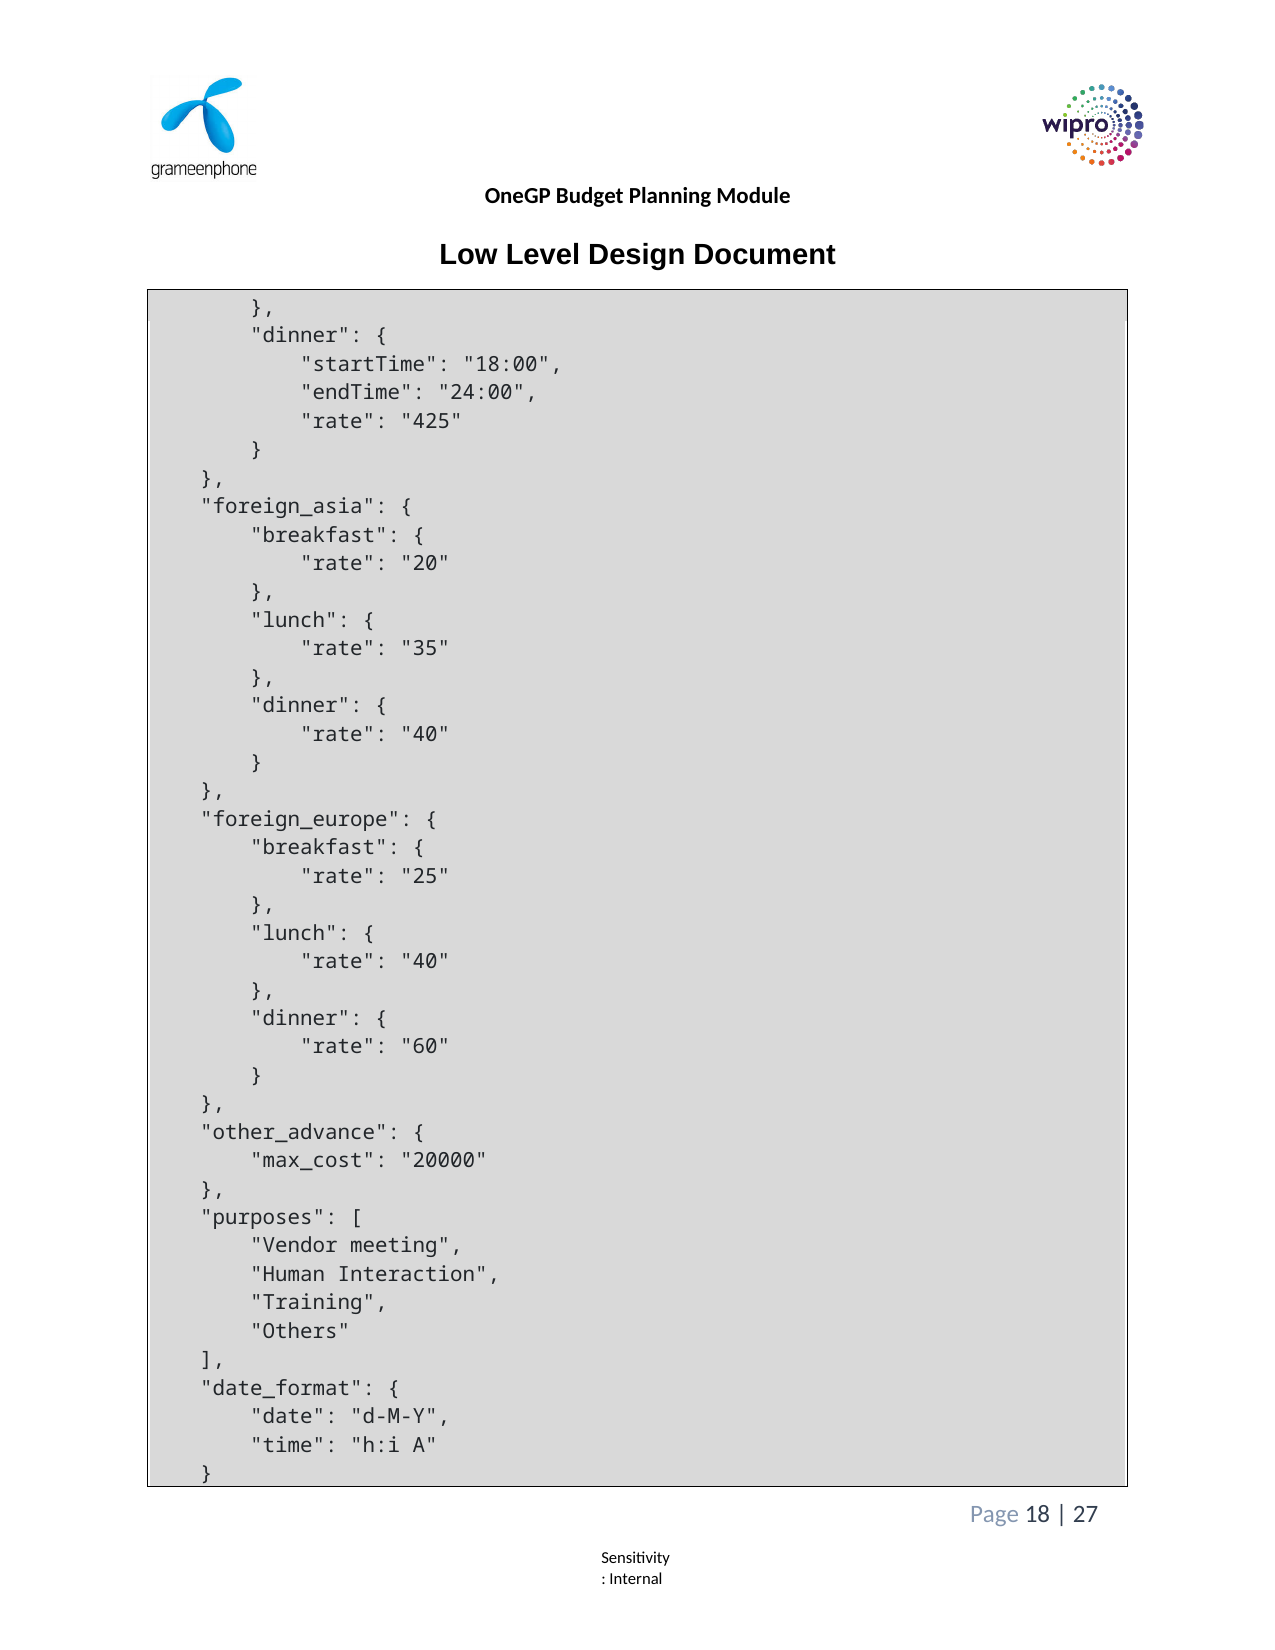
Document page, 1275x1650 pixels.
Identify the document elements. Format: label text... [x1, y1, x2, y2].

text "time": "h:i A" [150, 1430, 1125, 1458]
text "rate": "20" [150, 548, 1125, 577]
text "dinner": { [150, 690, 1125, 719]
text "breakfast": { [150, 832, 1125, 861]
text "breakfast": { [150, 520, 1125, 548]
text "date": "d-M-Y", [150, 1401, 1125, 1430]
text "lunch": { [150, 605, 1125, 633]
text "lunch": { [150, 918, 1125, 946]
text "foreign_europe": { [150, 804, 1125, 832]
text } [150, 747, 1125, 776]
text }, [150, 1174, 1125, 1202]
text "dinner": { [150, 321, 1125, 349]
text "max_cost": "20000" [150, 1145, 1125, 1174]
picture [1042, 84, 1144, 166]
text "rate": "25" [150, 861, 1125, 889]
text }, [150, 1088, 1125, 1117]
text "Human Interaction", [150, 1259, 1125, 1287]
text "endTime": "24:00", [150, 377, 1125, 406]
text } [150, 1060, 1125, 1088]
picture [150, 75, 257, 182]
text "rate": "40" [150, 719, 1125, 747]
text "purposes": [ [150, 1202, 1125, 1231]
text "Training", [150, 1287, 1125, 1316]
text "dinner": { [150, 1003, 1125, 1032]
text "rate": "425" [150, 406, 1125, 434]
text "other_advance": { [150, 1117, 1125, 1145]
text "rate": "40" [150, 946, 1125, 975]
text "foreign_asia": { [150, 491, 1125, 520]
text "Others" [150, 1316, 1125, 1344]
text "rate": "60" [150, 1032, 1125, 1060]
text "startTime": "18:00", [150, 349, 1125, 377]
text } [150, 434, 1125, 463]
text }, [150, 577, 1125, 605]
text "rate": "35" [150, 633, 1125, 662]
text }, [150, 662, 1125, 690]
text }, [150, 889, 1125, 918]
text } [150, 1458, 1125, 1486]
text }, [150, 463, 1125, 491]
text "Vendor meeting", [150, 1231, 1125, 1259]
text }, [148, 290, 1127, 321]
text }, [150, 776, 1125, 804]
text "date_format": { [150, 1373, 1125, 1401]
text ], [150, 1344, 1125, 1373]
text }, [150, 975, 1125, 1003]
